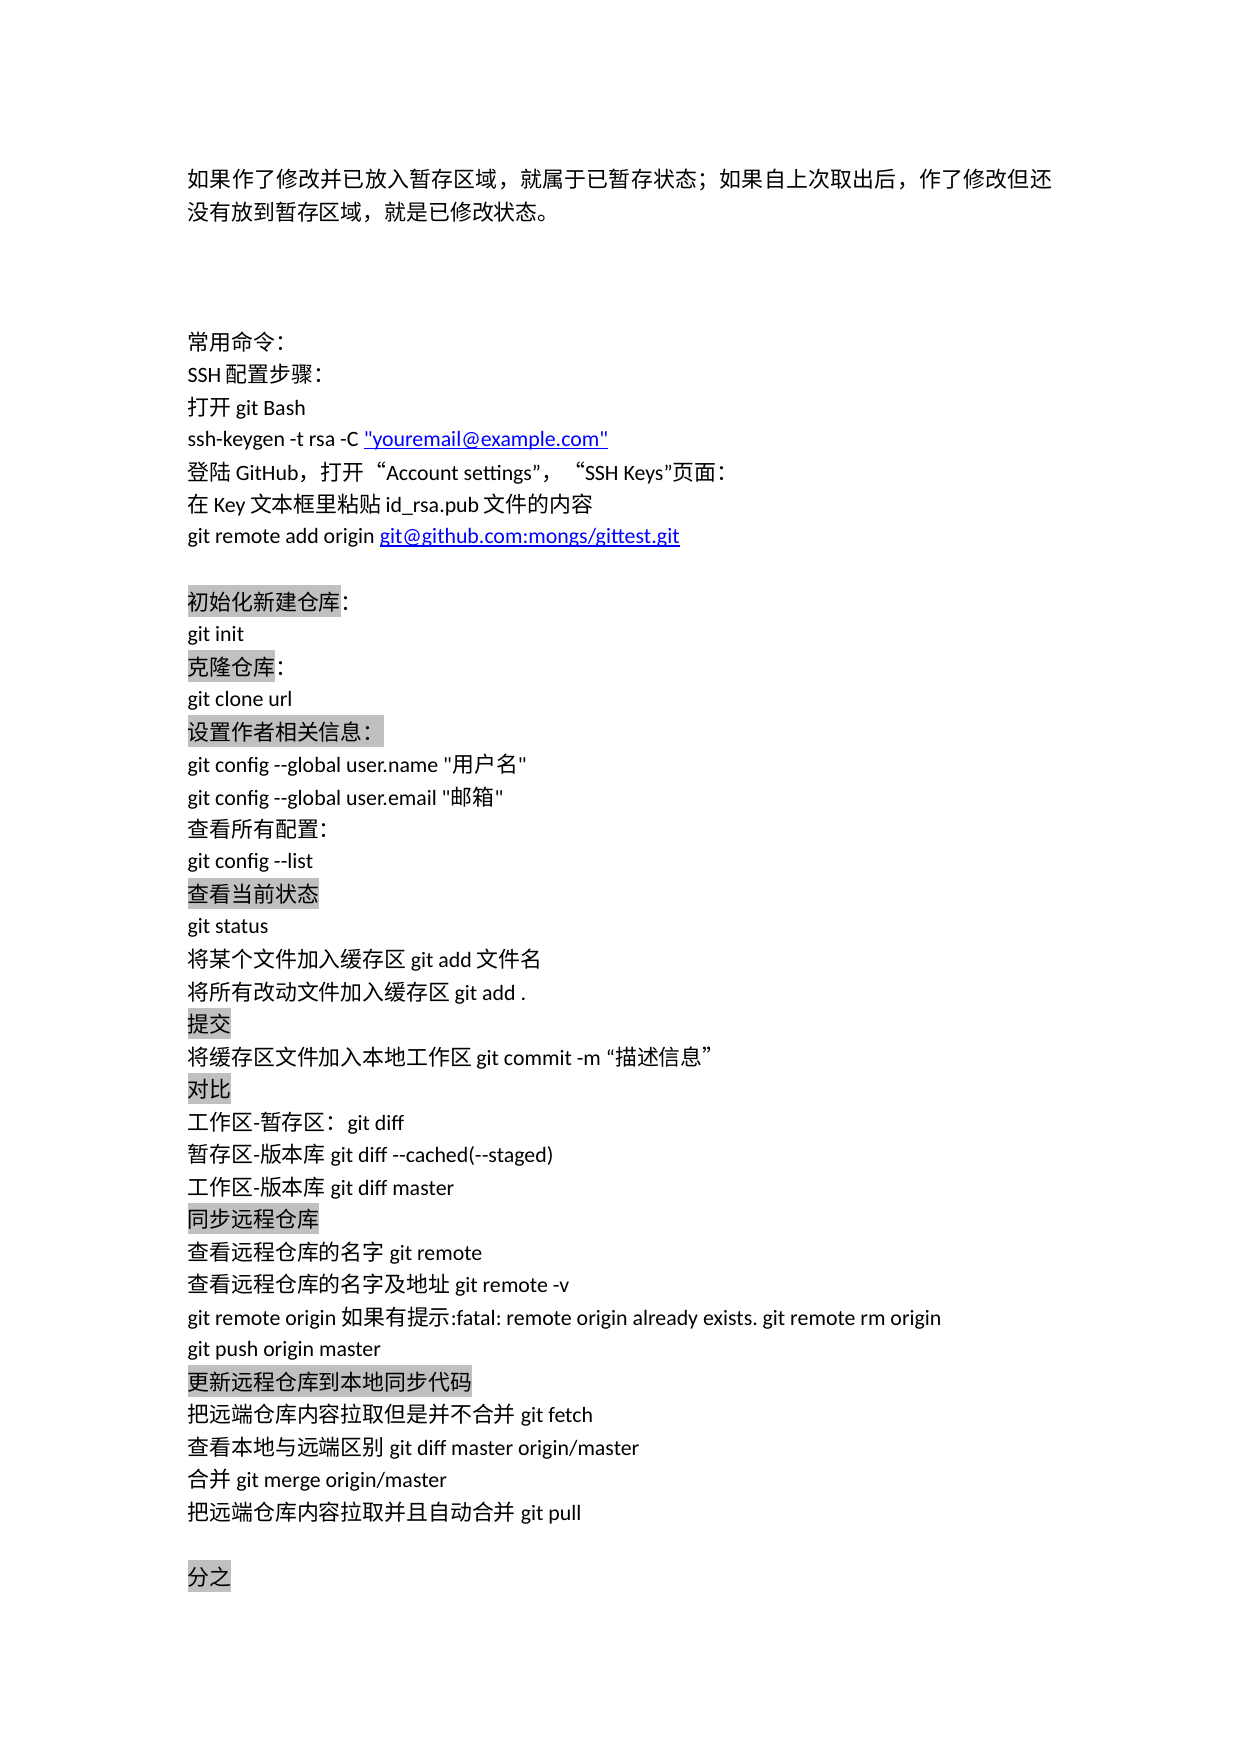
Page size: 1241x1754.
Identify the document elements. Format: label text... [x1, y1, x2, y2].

text git clone url [187, 682, 1053, 714]
text 在Key文本框里粘贴id_rsa.pub文件的内容 [187, 487, 1053, 519]
text 查看所有配置： [187, 812, 1053, 844]
text git init [187, 617, 1053, 649]
text 将某个文件加入缓存区git add 文件名 [187, 942, 1053, 974]
text 查看本地与远端区别 git diff master origin/master [187, 1429, 1053, 1462]
text 把远端仓库内容拉取并且自动合并 git pull [187, 1494, 1053, 1527]
text 提交 [187, 1007, 1053, 1039]
text 暂存区-版本库 git diff --cached(--staged) [187, 1137, 1053, 1169]
text git remote origin 如果有提示:fatal: remote origin already exists. git remote rm origin [187, 1299, 1053, 1332]
text 将缓存区文件加入本地工作区git commit -m “描述信息” [187, 1039, 1053, 1072]
text 把远端仓库内容拉取但是并不合并 git fetch [187, 1397, 1053, 1429]
text git status [187, 909, 1053, 942]
text ssh-keygen -t rsa -C "youremail@example.com" [187, 422, 1053, 454]
text 查看远程仓库的名字 git remote [187, 1234, 1053, 1267]
text 工作区-版本库 git diff master [187, 1169, 1053, 1202]
text git push origin master [187, 1332, 1053, 1364]
text git config --list [187, 844, 1053, 877]
text 查看当前状态 [187, 877, 1053, 909]
text 登陆GitHub，打开“Account settings”，“SSH Keys”页面： [187, 454, 1053, 487]
text 初始化新建仓库： [187, 584, 1053, 617]
text 将所有改动文件加入缓存区git add . [187, 974, 1053, 1007]
text 打开git Bash [187, 389, 1053, 422]
text git remote add origin git@github.com:mongs/gittest.git [187, 519, 1053, 552]
text SSH配置步骤： [187, 357, 1053, 389]
text 合并 git merge origin/master [187, 1462, 1053, 1494]
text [187, 162, 1053, 227]
text 工作区-暂存区：git diff [187, 1104, 1053, 1137]
text 对比 [187, 1072, 1053, 1104]
text 常用命令： [187, 324, 1053, 357]
text 克隆仓库： [187, 649, 1053, 682]
text 同步远程仓库 [187, 1202, 1053, 1234]
text 更新远程仓库到本地同步代码 [187, 1364, 1053, 1397]
text 查看远程仓库的名字及地址 git remote -v [187, 1267, 1053, 1299]
text 设置作者相关信息： [187, 714, 1053, 747]
text 分之 [187, 1559, 1053, 1592]
text git config --global user.name "用户名" [187, 747, 1053, 779]
text git config --global user.email "邮箱" [187, 779, 1053, 812]
